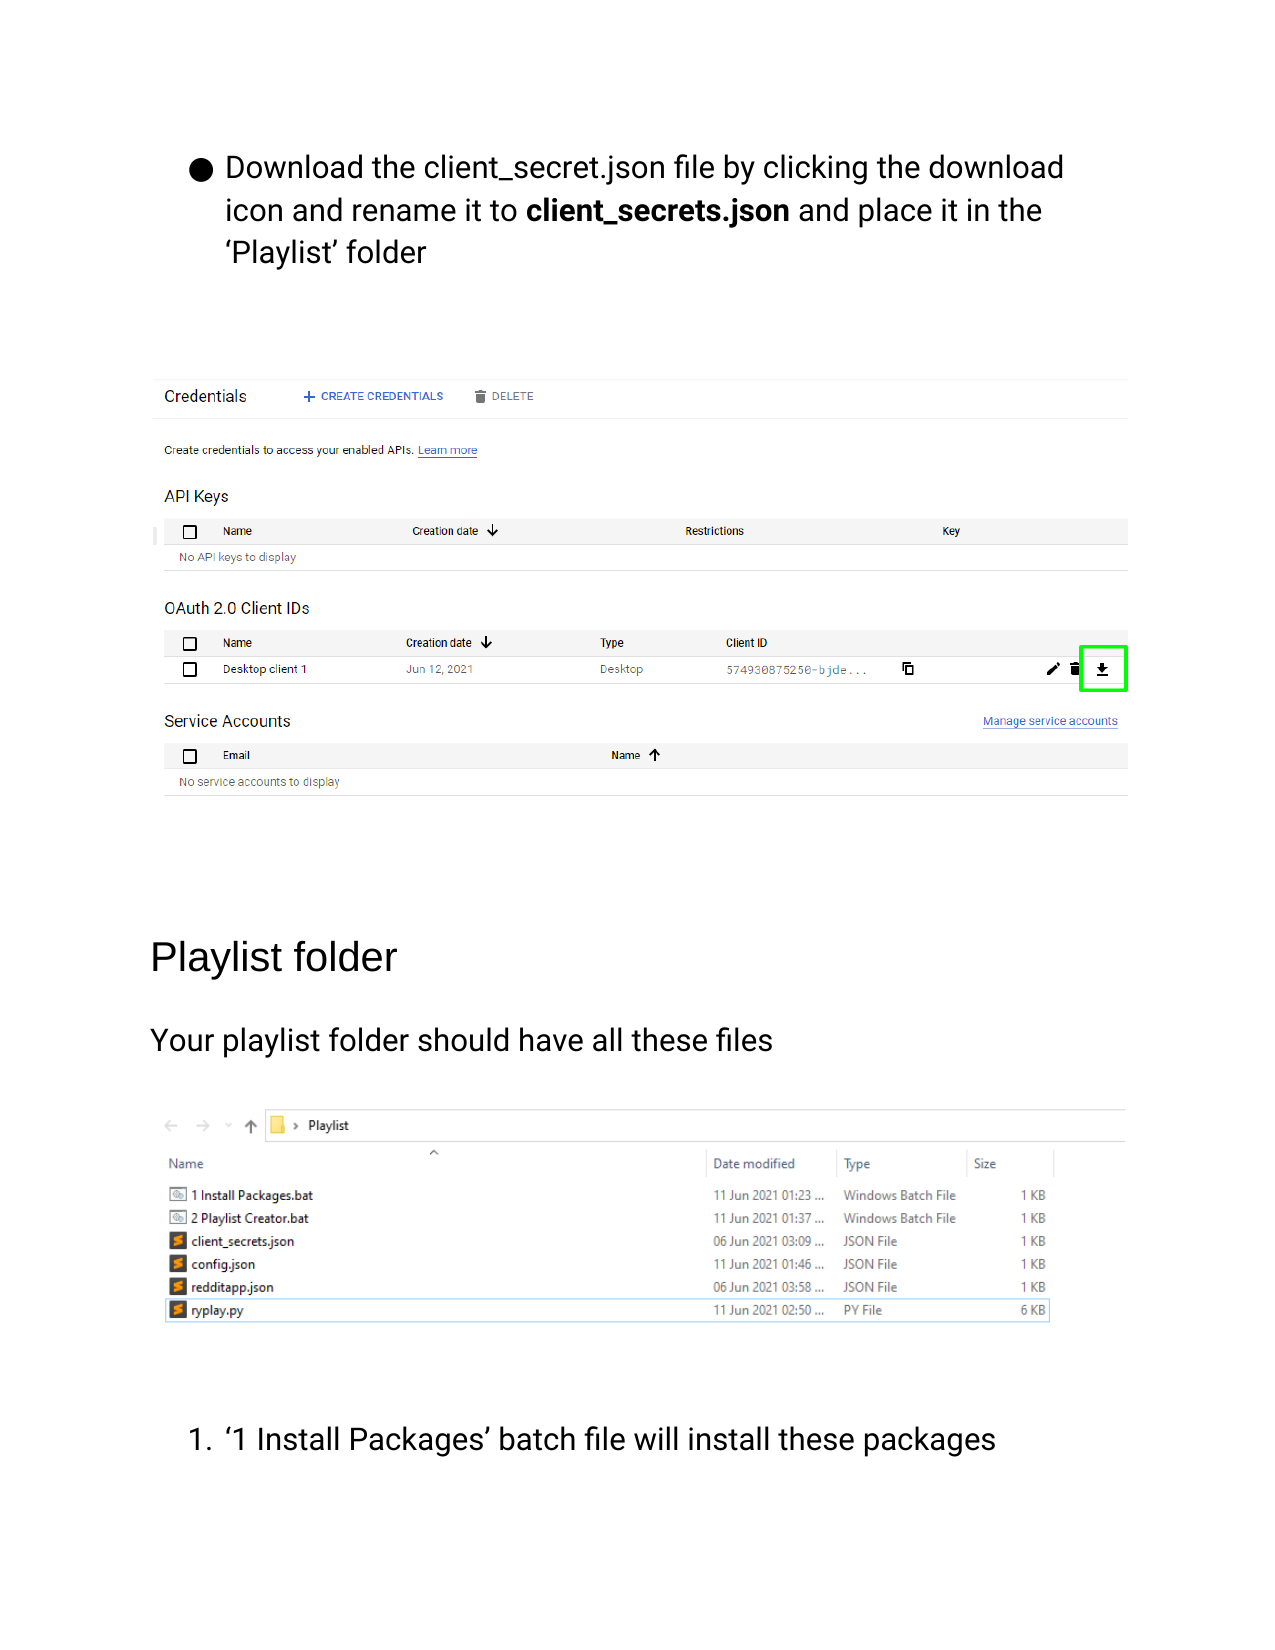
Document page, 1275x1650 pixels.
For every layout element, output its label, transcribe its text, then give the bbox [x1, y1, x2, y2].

list ‘1 Install Packages’ batch file will install these packages [187, 1422, 1125, 1458]
list Download the client_secret.json file by clicking the download icon and rename it to client_secrets.json and place it in the ‘Playlist’ folder [187, 150, 1125, 271]
picture [150, 1106, 1125, 1376]
text Your playlist folder should have all these files [150, 1023, 1125, 1059]
subtitle Playlist folder [150, 932, 1125, 980]
picture [153, 379, 1129, 819]
